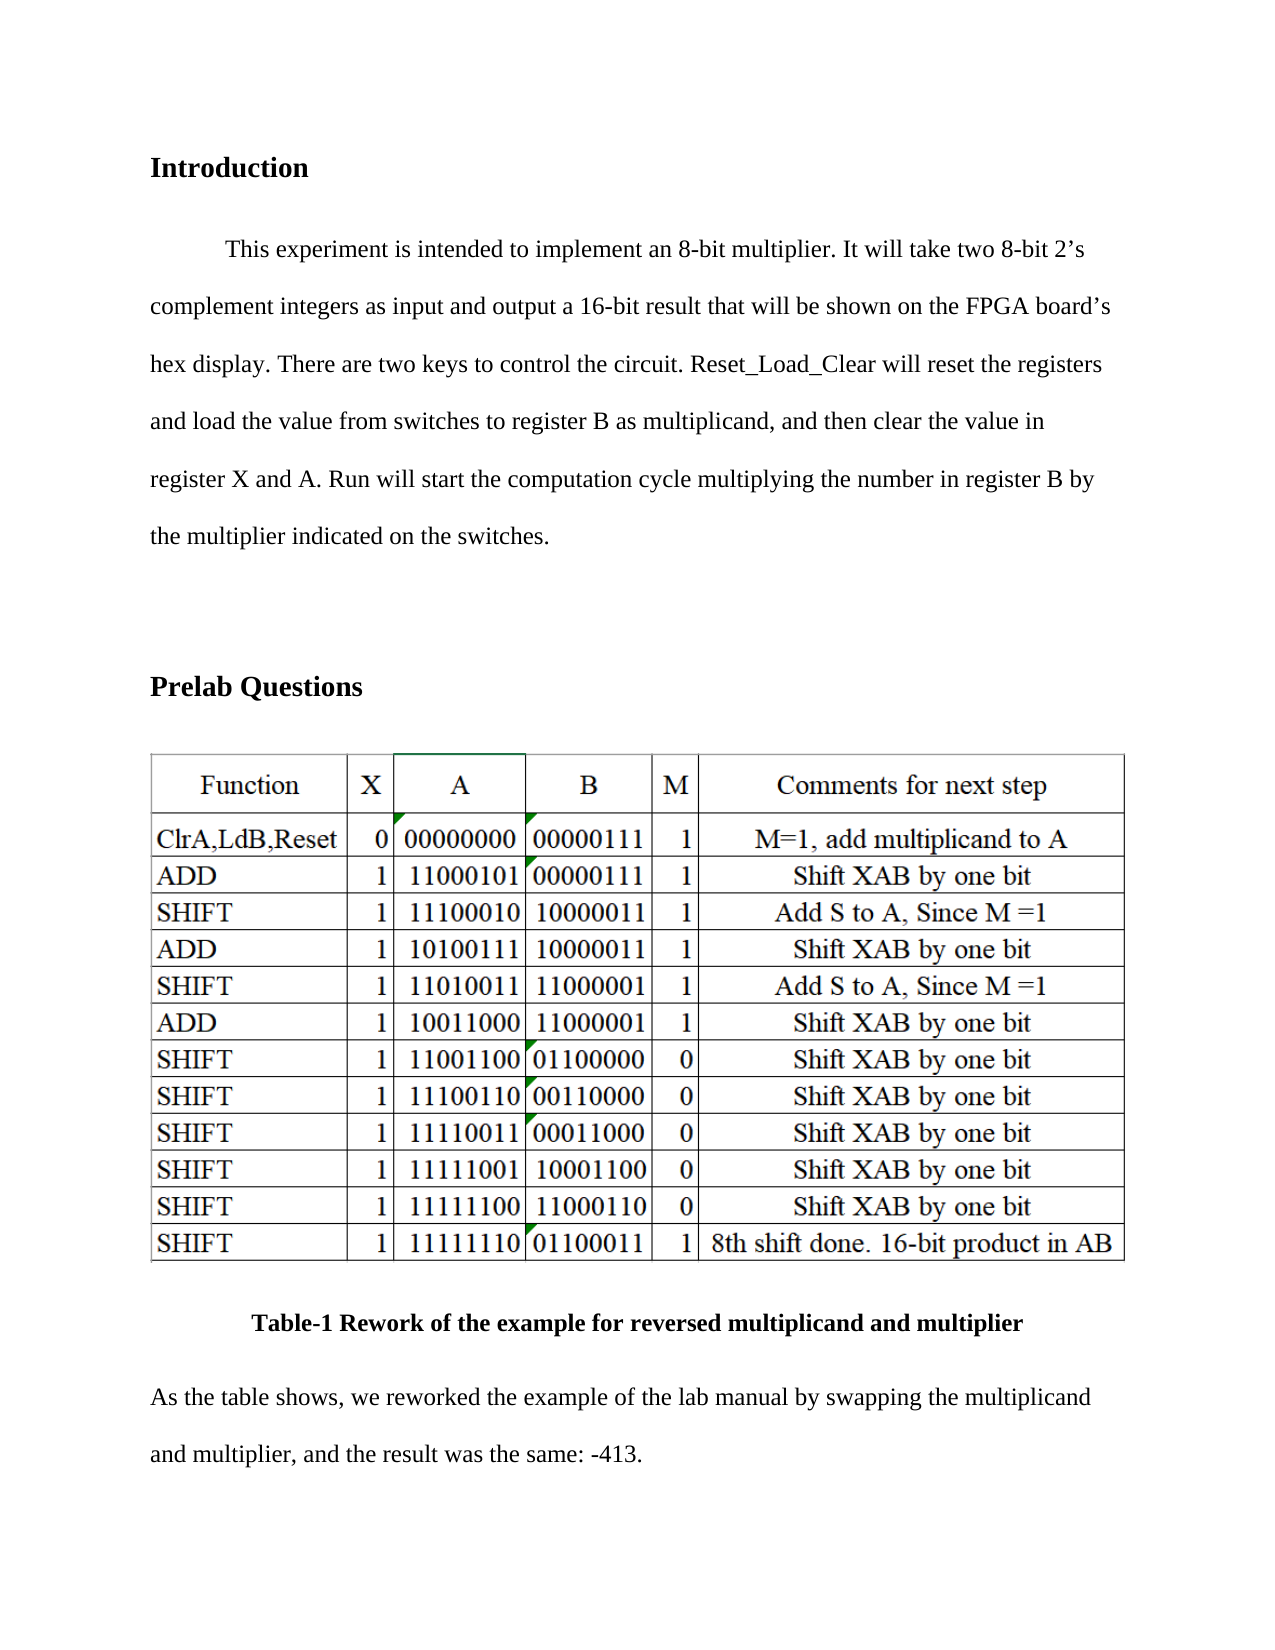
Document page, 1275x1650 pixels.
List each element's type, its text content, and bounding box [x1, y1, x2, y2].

text Prelab Questions [150, 669, 1125, 703]
text This experiment is intended to implement an 8-bit multiplier. It will take two 8-bit 2’s complement integers as input and output a 16-bit result that will be shown on the FPGA board’s hex display. There are two keys to control the circuit. Reset_Load_Clear will reset the registers and load the value from switches to register B as multiplicand, and then clear the value in register X and A. Run will start the computation cycle multiplying the number in register B by the multiplier indicated on the switches. [150, 234, 1125, 550]
text As the table shows, we reworked the example of the lab manual by swapping the multiplicand and multiplier, and the result was the same: -413. [150, 1382, 1125, 1468]
picture [150, 753, 1125, 1263]
text Introduction [150, 150, 1125, 183]
text Table-1 Rework of the example for reversed multiplicand and multiplier [150, 1308, 1125, 1336]
